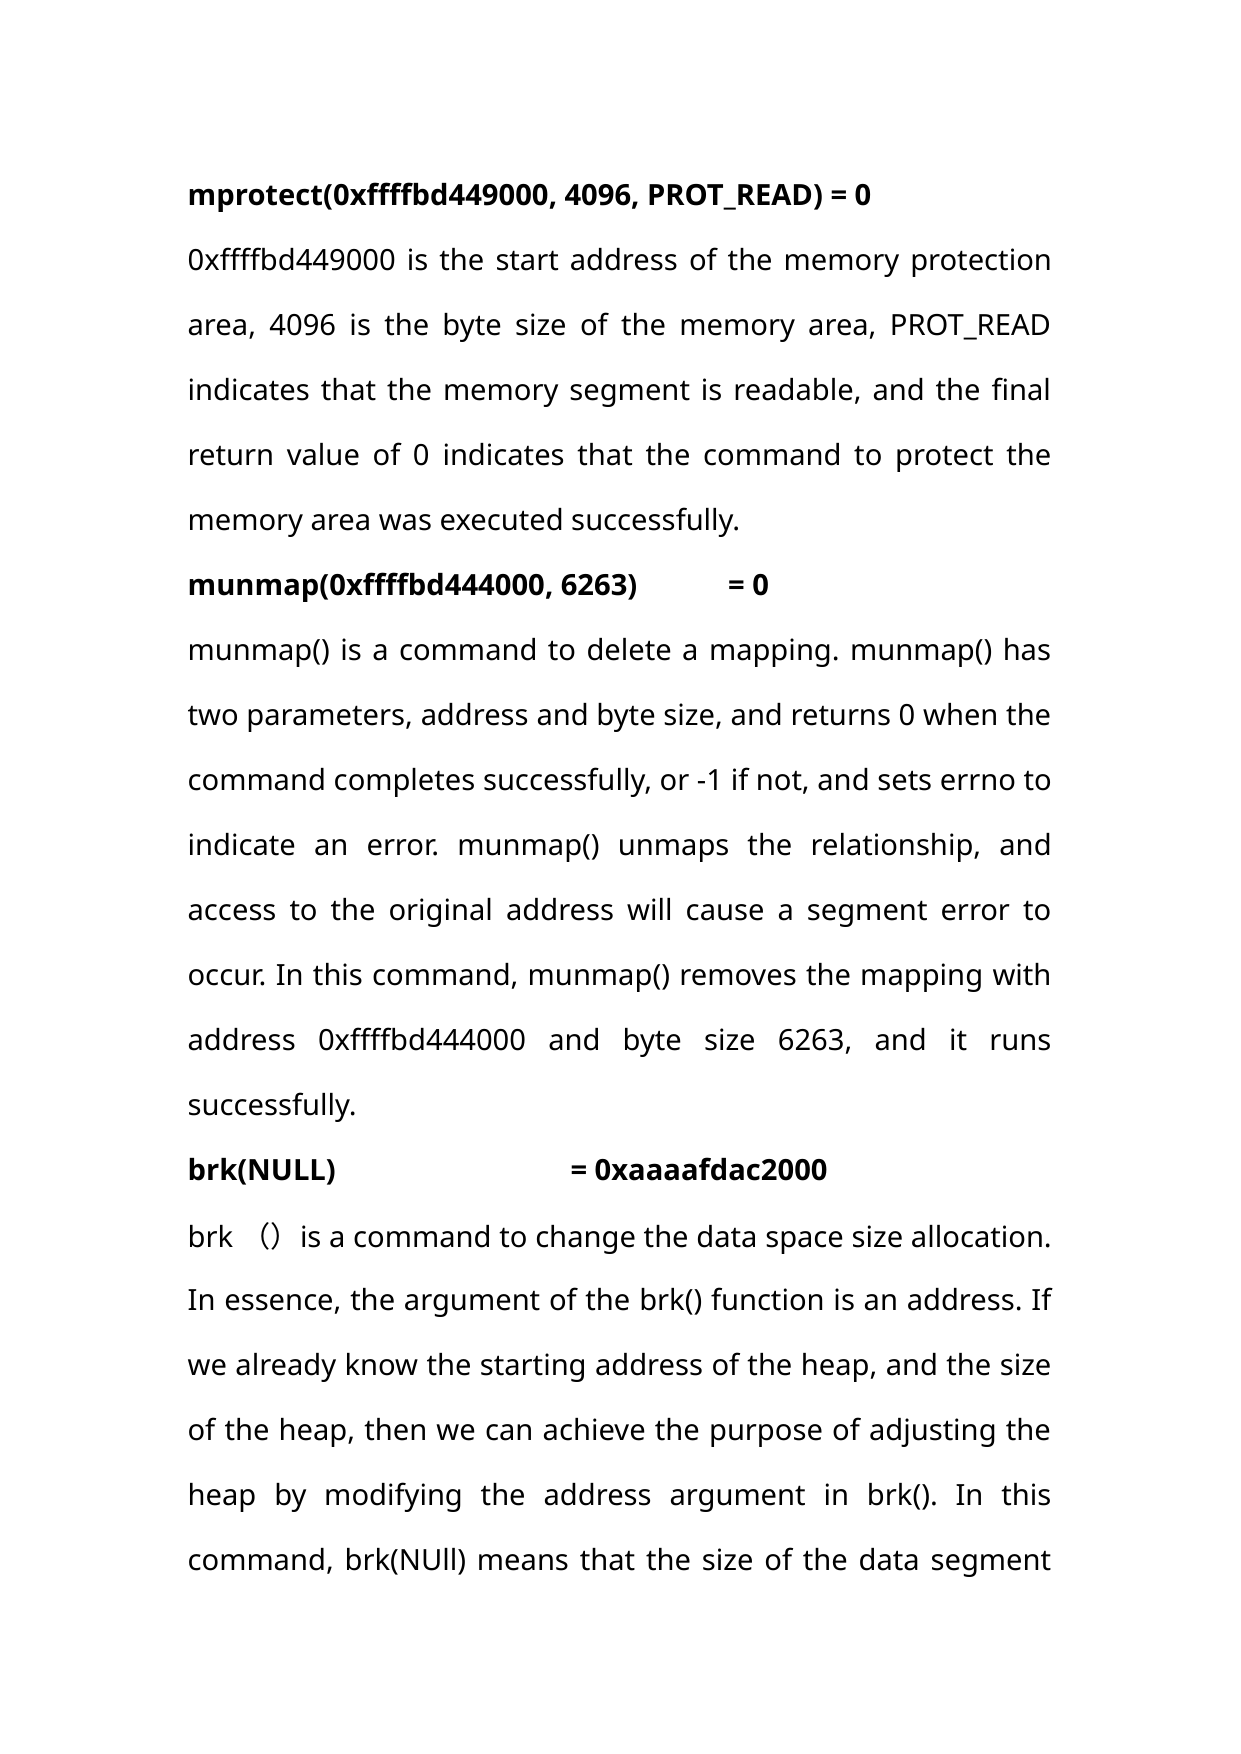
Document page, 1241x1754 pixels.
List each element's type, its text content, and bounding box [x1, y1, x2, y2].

text munmap(0xffffbd444000, 6263) = 0 [187, 552, 1053, 617]
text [187, 1202, 1053, 1592]
text mprotect(0xffffbd449000, 4096, PROT_READ) = 0 [187, 162, 1053, 227]
text 0xffffbd449000 is the start address of the memory protection area, 4096 is the byte size of the memory area, PROT_READ indicates that the memory segment is readable, and the final return value of 0 indicates that the command to protect the memory area was executed successfully. [187, 227, 1053, 552]
text munmap() is a command to delete a mapping. munmap() has two parameters, address and byte size, and returns 0 when the command completes successfully, or -1 if not, and sets errno to indicate an error. munmap() unmaps the relationship, and access to the original address will cause a segment error to occur. In this command, munmap() removes the mapping with address 0xffffbd444000 and byte size 6263, and it runs successfully. [187, 617, 1053, 1137]
text brk(NULL) = 0xaaaafdac2000 [187, 1137, 1053, 1202]
